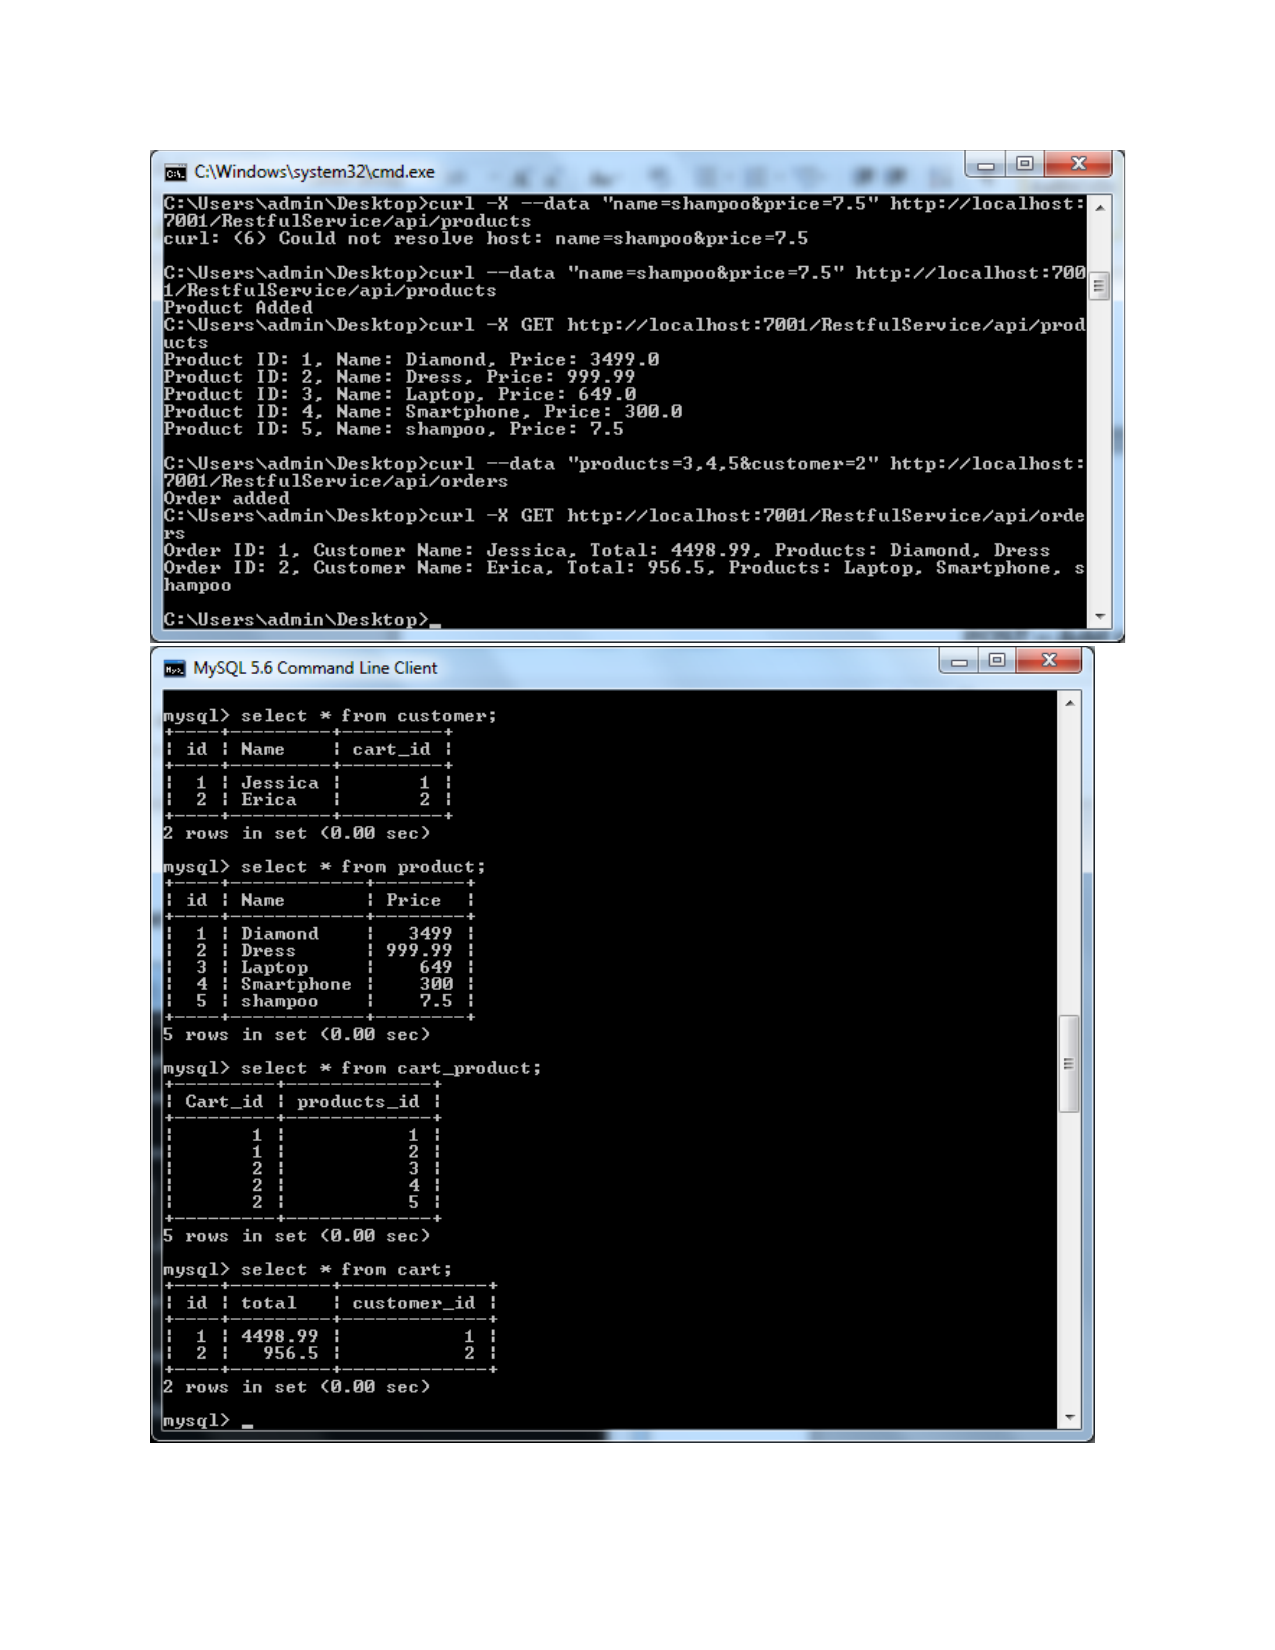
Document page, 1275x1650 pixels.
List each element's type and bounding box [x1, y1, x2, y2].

picture [150, 646, 1095, 1443]
picture [150, 150, 1125, 643]
